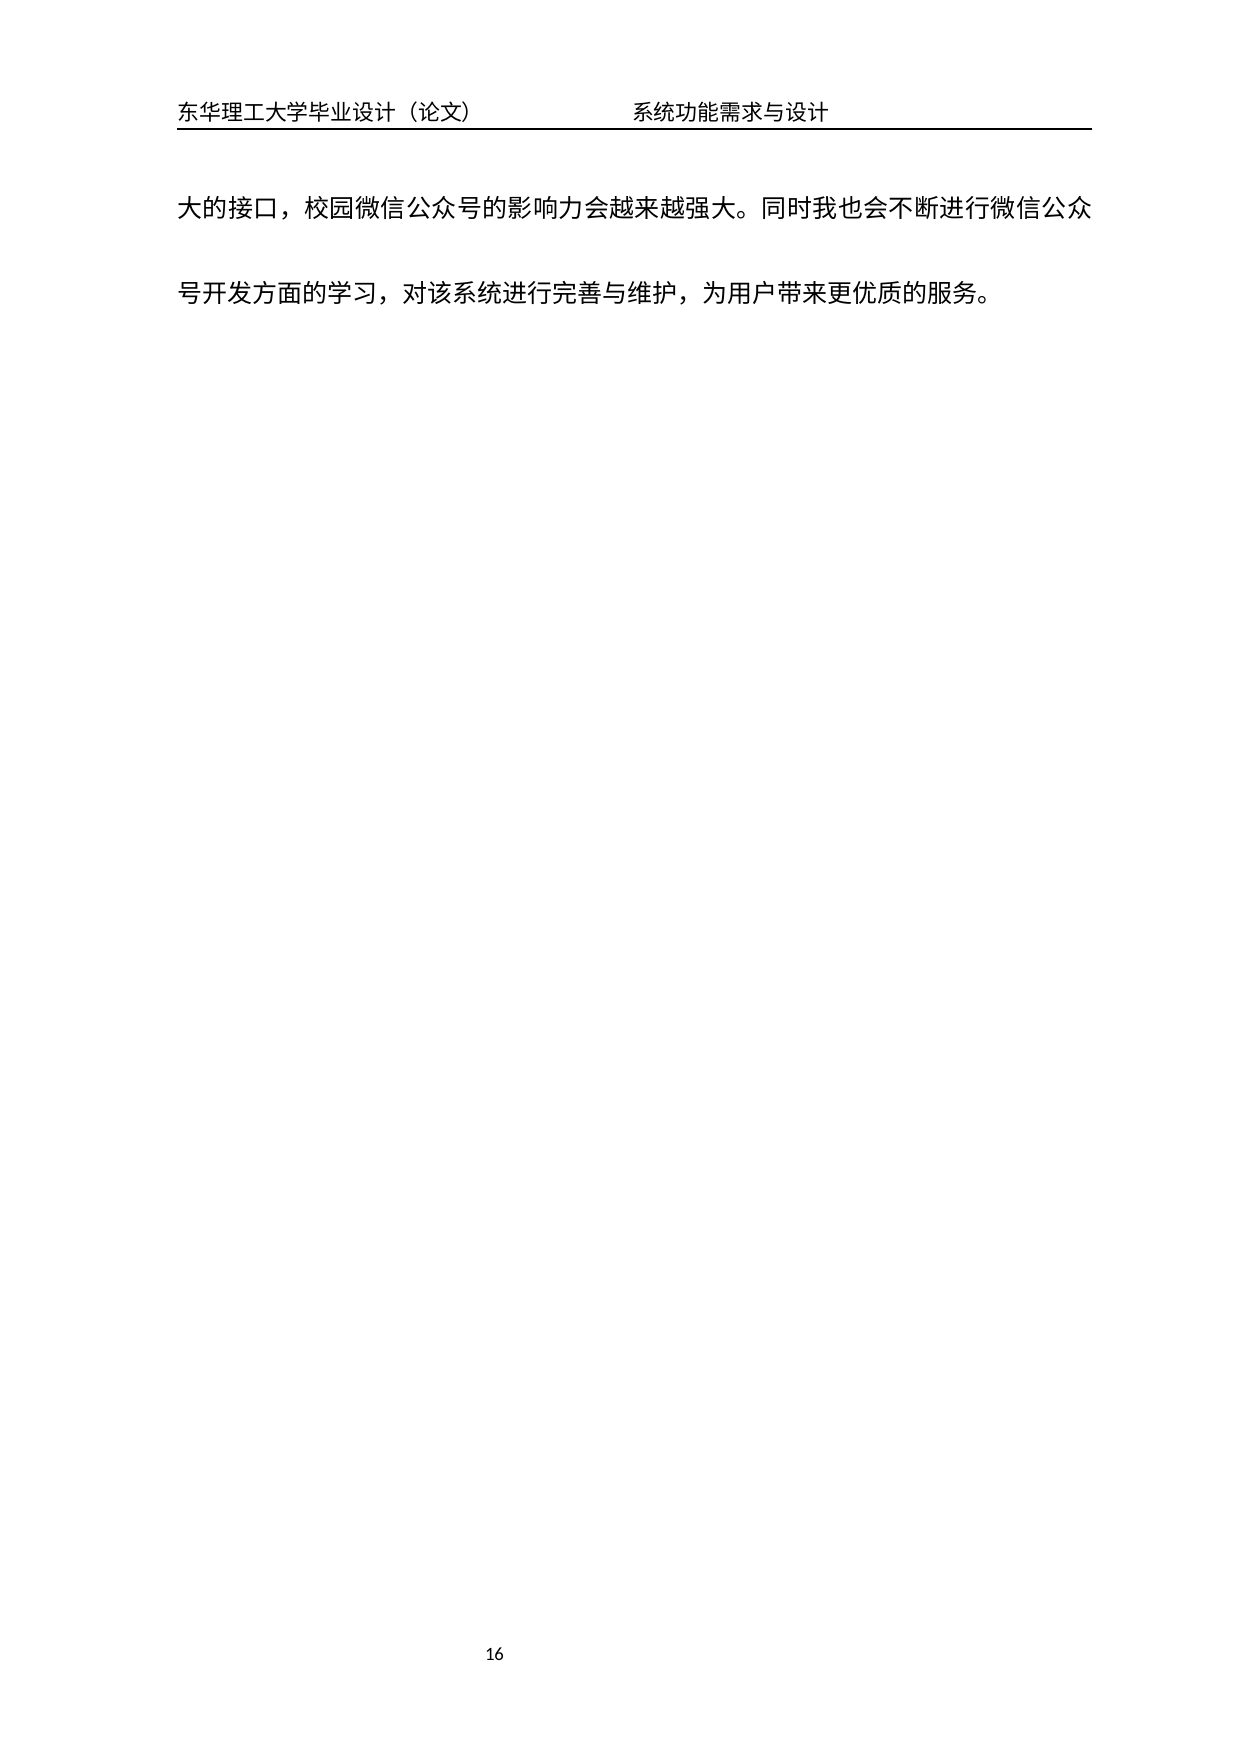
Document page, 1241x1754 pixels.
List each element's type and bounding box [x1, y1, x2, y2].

text [177, 173, 1092, 326]
